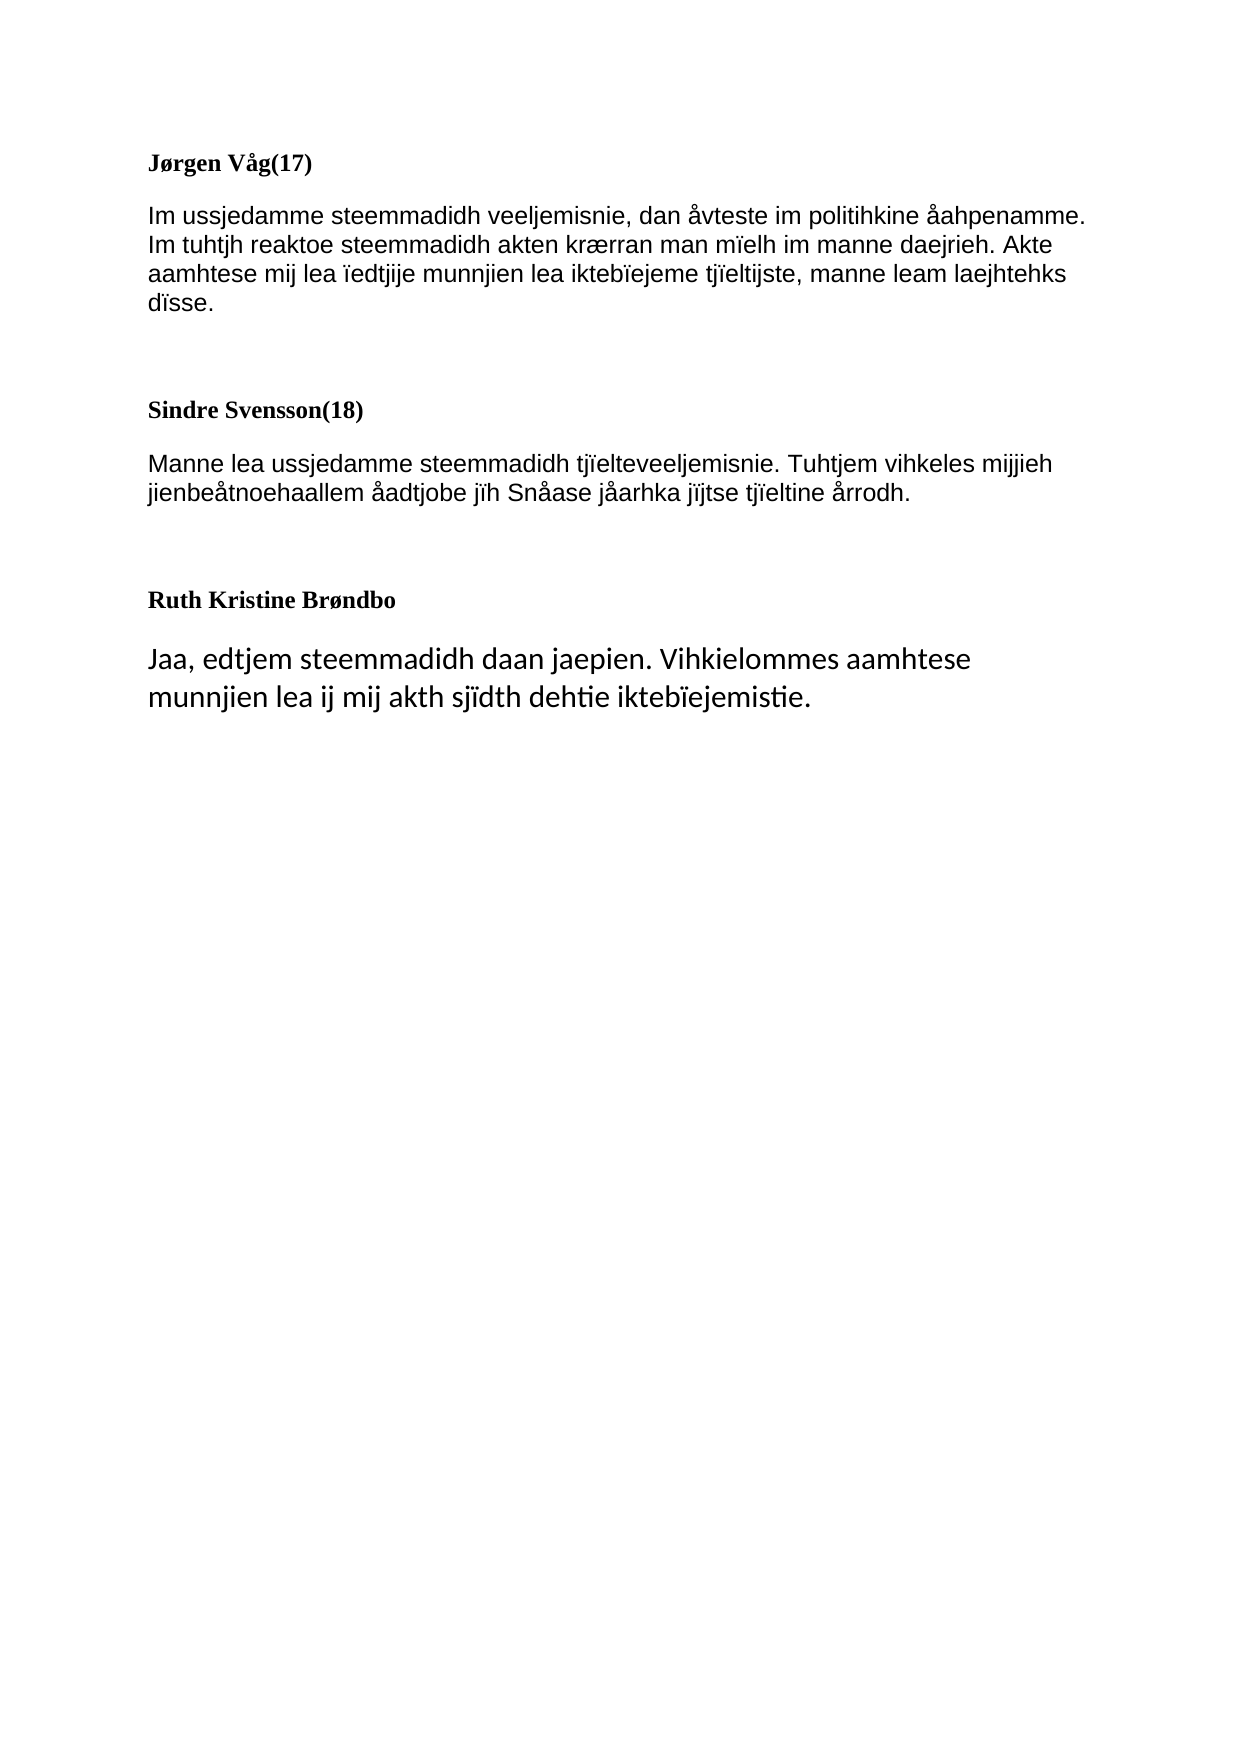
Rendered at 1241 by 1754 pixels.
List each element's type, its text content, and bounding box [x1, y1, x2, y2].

text Sindre Svensson(18) [148, 395, 1093, 424]
text Jørgen Våg(17) [148, 148, 1093, 176]
text Ruth Kristine Brøndbo [148, 585, 1093, 614]
text Jaa, edtjem steemmadidh daan jaepien. Vihkielommes aamhtese munnjien lea ij mij akth sjïdth dehtie iktebïejemistie. [148, 639, 1093, 715]
text Manne lea ussjedamme steemmadidh tjïelteveeljemisnie. Tuhtjem vihkeles mijjieh jienbeåtnoehaallem åadtjobe jïh Snåase jåarhka jïjtse tjïeltine årrodh. [148, 449, 1093, 506]
text Im ussjedamme steemmadidh veeljemisnie, dan åvteste im politihkine åahpenamme. Im tuhtjh reaktoe steemmadidh akten krærran man mïelh im manne daejrieh. Akte aamhtese mij lea ïedtjije munnjien lea iktebïejeme tjïeltijste, manne leam laejhtehks dïsse. [148, 201, 1093, 316]
